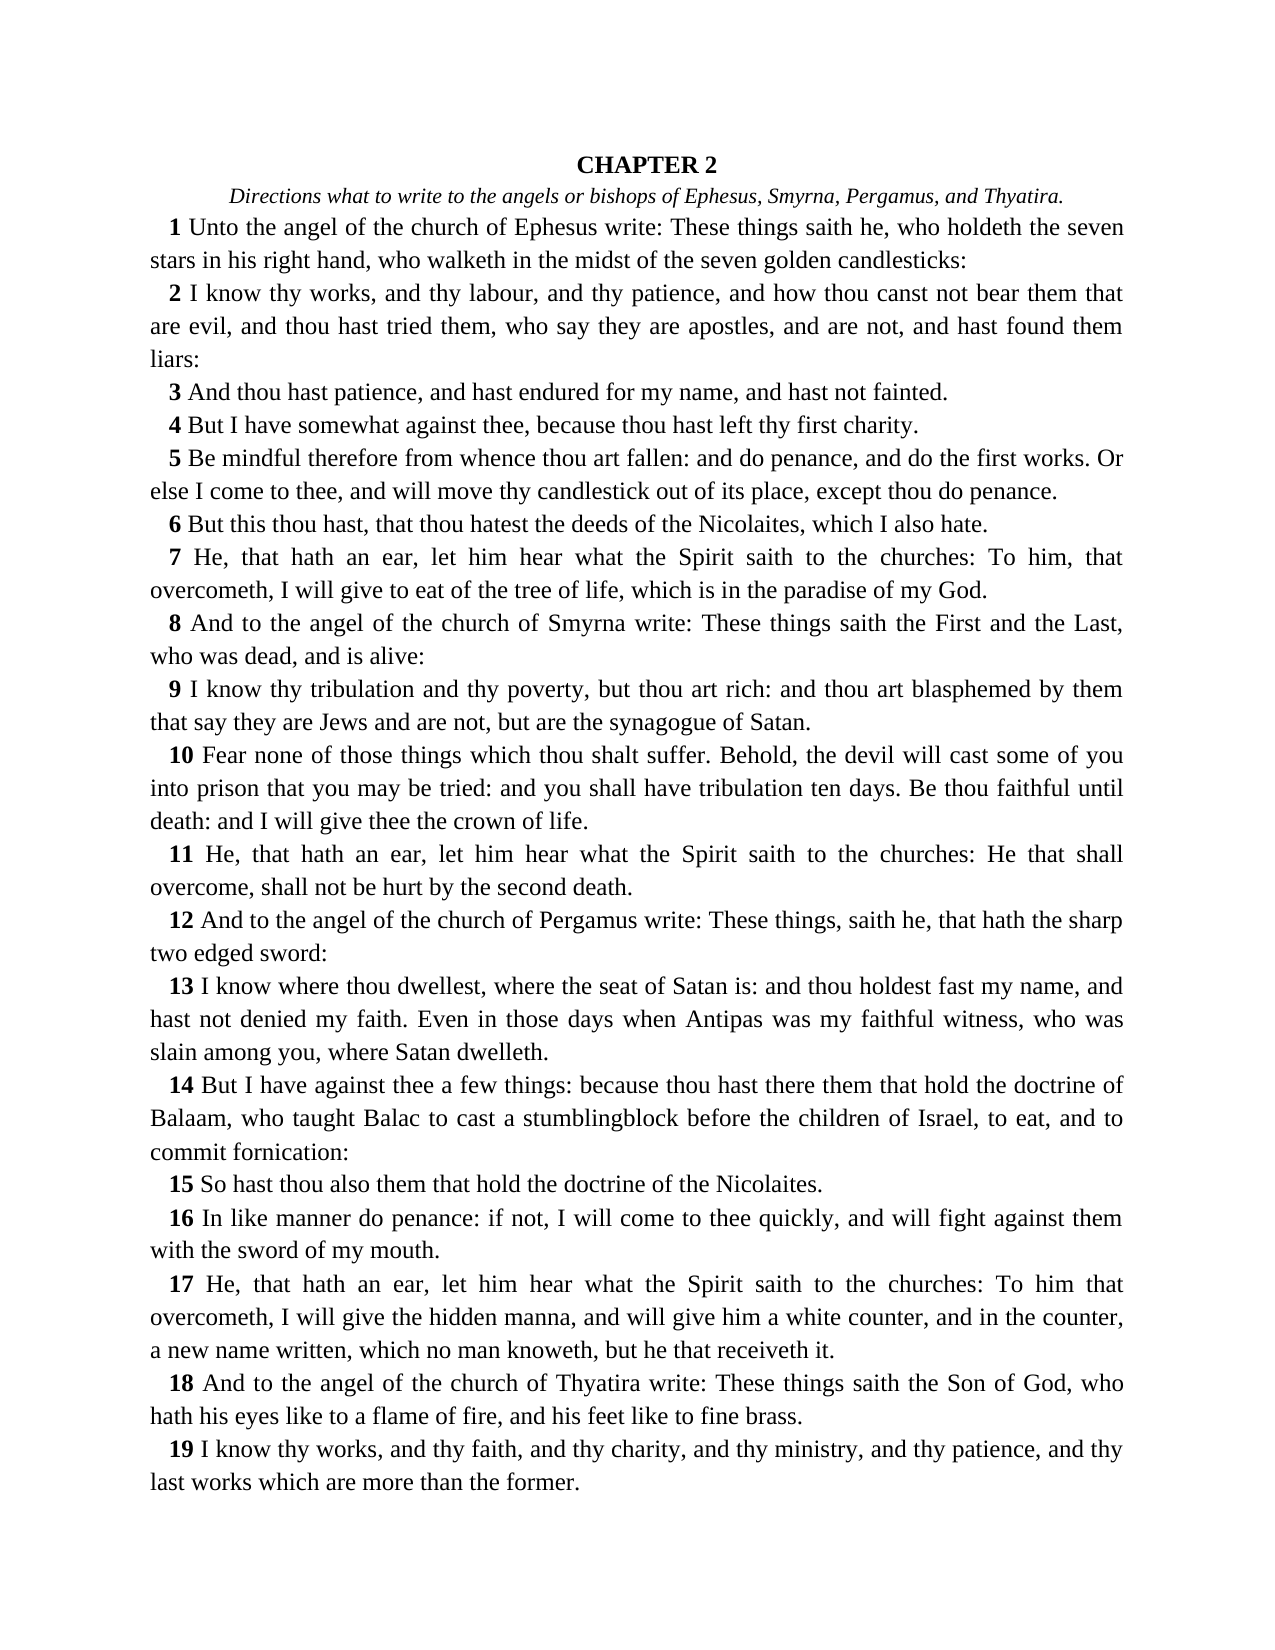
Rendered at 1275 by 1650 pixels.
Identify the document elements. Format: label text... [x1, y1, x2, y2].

text 12 And to the angel of the church of Pergamus write: These things, saith he, that hath the sharp two edged sword: [150, 905, 1125, 967]
text 18 And to the angel of the church of Thyatira write: These things saith the Son of God, who hath his eyes like to a flame of fire, and his feet like to fine brass. [150, 1368, 1125, 1429]
text 11 He, that hath an ear, let him hear what the Spirit saith to the churches: He that shall overcome, shall not be hurt by the second death. [150, 839, 1125, 901]
text 14 But I have against thee a few things: because thou hast there them that hold the doctrine of Balaam, who taught Balac to cast a stumblingblock before the children of Israel, to eat, and to commit fornication: [150, 1071, 1125, 1165]
text 4 But I have somewhat against thee, because thou hast left thy first charity. [150, 410, 1125, 439]
text 2 I know thy works, and thy labour, and thy patience, and how thou canst not bear them that are evil, and thou hast tried them, who say they are apostles, and are not, and hast found them liars: [150, 278, 1125, 373]
text 10 Fear none of those things which thou shalt suffer. Behold, the devil will cast some of you into prison that you may be tried: and you shall have tribulation ten days. Be thou faithful until death: and I will give thee the crown of life. [150, 740, 1125, 835]
text 17 He, that hath an ear, let him hear what the Spirit saith to the churches: To him that overcometh, I will give the hidden manna, and will give him a white counter, and in the counter, a new name written, which no man knoweth, but he that receiveth it. [150, 1269, 1125, 1363]
text 15 So hast thou also them that hold the doctrine of the Nicolaites. [150, 1169, 1125, 1198]
text Directions what to write to the angels or bishops of Ephesus, Smyrna, Pergamus, and Thyatira. [150, 183, 1125, 208]
text 1 Unto the angel of the church of Ephesus write: These things saith he, who holdeth the seven stars in his right hand, who walketh in the midst of the seven golden candlesticks: [150, 212, 1125, 274]
text 9 I know thy tribulation and thy poverty, but thou art rich: and thou art blasphemed by them that say they are Jews and are not, but are the synagogue of Satan. [150, 674, 1125, 736]
text 6 But this thou hast, that thou hatest the deeds of the Nicolaites, which I also hate. [150, 509, 1125, 538]
text CHAPTER 2 [150, 150, 1125, 179]
text 3 And thou hast patience, and hast endured for my name, and hast not fainted. [150, 377, 1125, 406]
text 8 And to the angel of the church of Smyrna write: These things saith the First and the Last, who was dead, and is alive: [150, 608, 1125, 670]
text 5 Be mindful therefore from whence thou art fallen: and do penance, and do the first works. Or else I come to thee, and will move thy candlestick out of its place, except thou do penance. [150, 443, 1125, 505]
text 19 I know thy works, and thy faith, and thy charity, and thy ministry, and thy patience, and thy last works which are more than the former. [150, 1434, 1125, 1496]
text 13 I know where thou dwellest, where the seat of Satan is: and thou holdest fast my name, and hast not denied my faith. Even in those days when Antipas was my faithful witness, who was slain among you, where Satan dwelleth. [150, 971, 1125, 1066]
text 7 He, that hath an ear, let him hear what the Spirit saith to the churches: To him, that overcometh, I will give to eat of the tree of life, which is in the paradise of my God. [150, 542, 1125, 604]
text 16 In like manner do penance: if not, I will come to thee quickly, and will fight against them with the sword of my mouth. [150, 1203, 1125, 1264]
